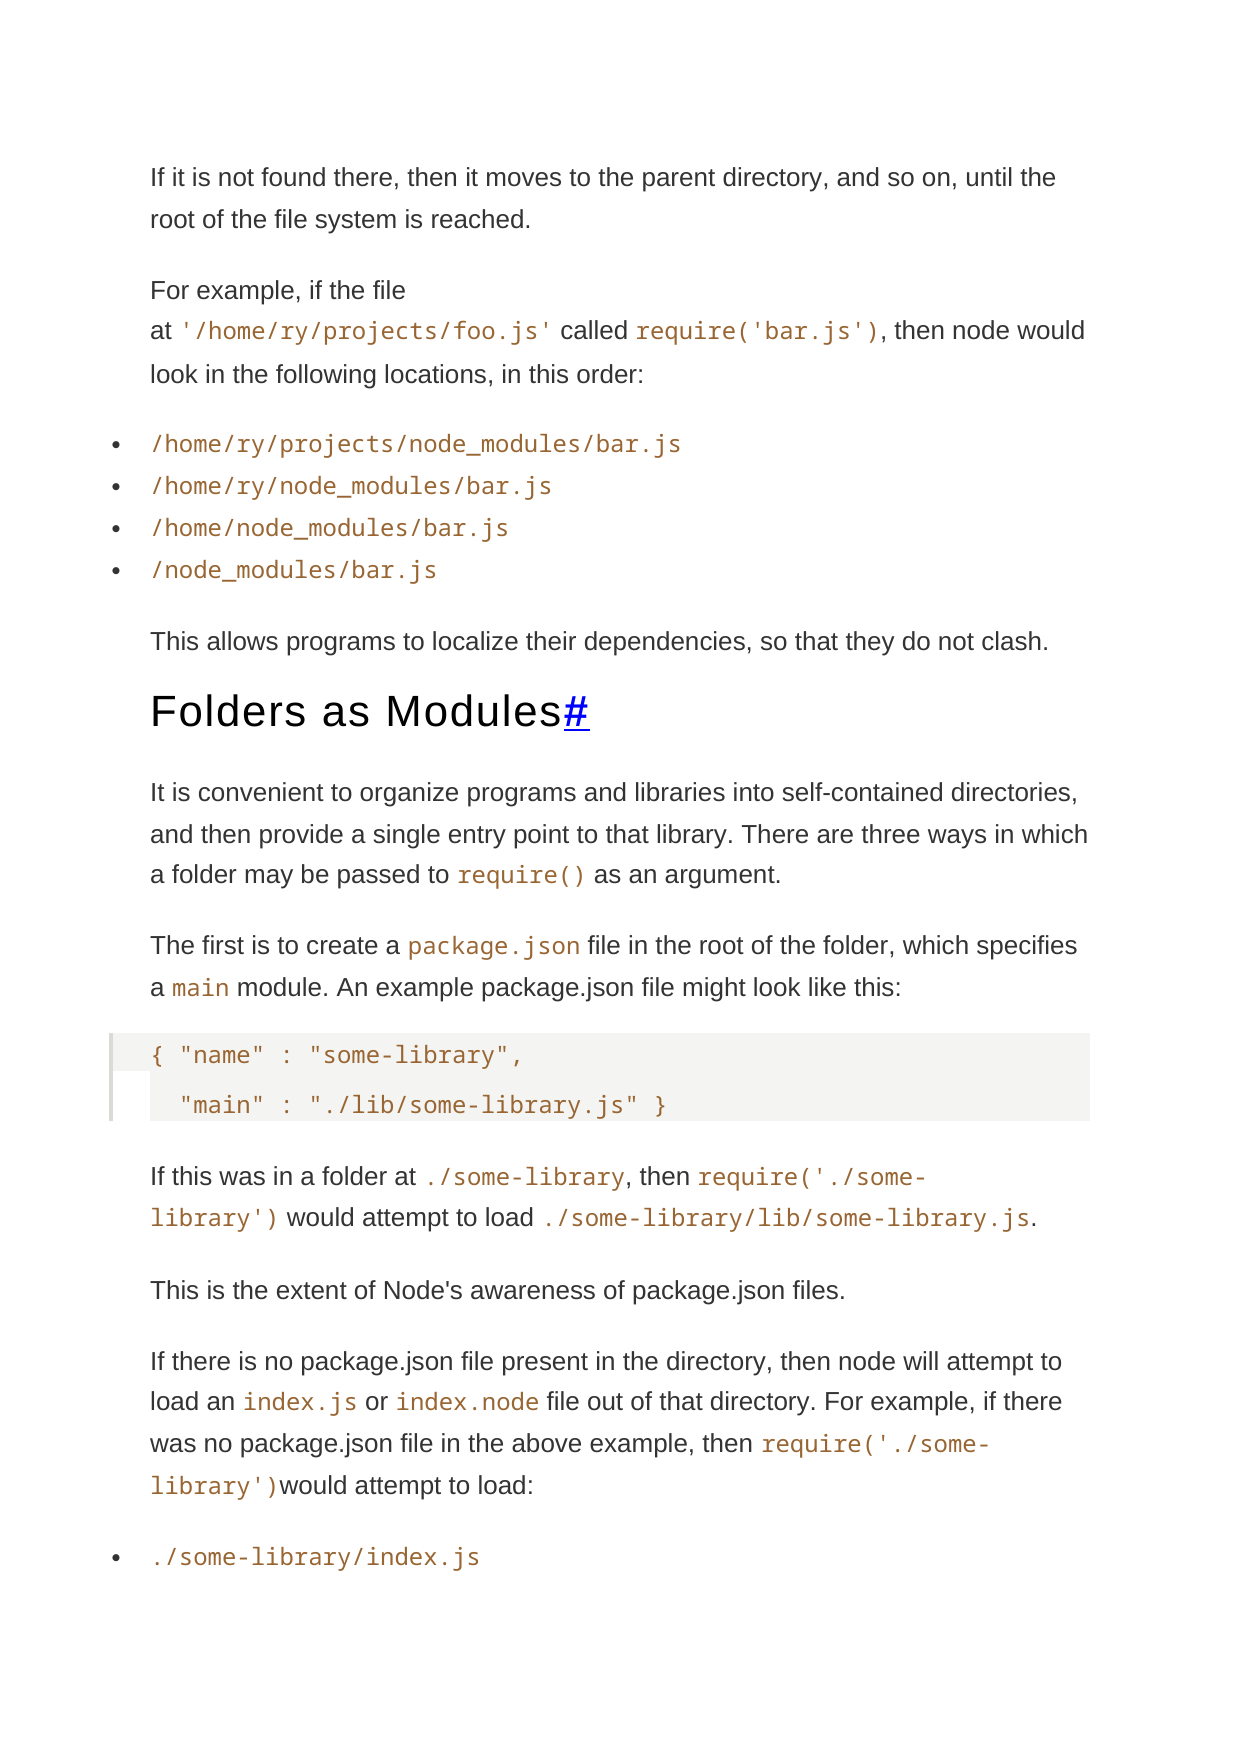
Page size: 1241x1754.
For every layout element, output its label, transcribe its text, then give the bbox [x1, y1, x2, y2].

text { "name" : "some-library", [113, 1033, 1090, 1071]
text This allows programs to localize their dependencies, so that they do not clash. [150, 614, 1090, 656]
list /home/ry/projects/node_modules/bar.js [112, 418, 1090, 459]
text It is convenient to organize programs and libraries into self-contained directories, and then provide a single entry point to that library. There are three ways in which a folder may be passed to require() as an argument. [150, 765, 1090, 891]
list ./some-library/index.js [112, 1531, 1090, 1573]
text This is the extent of Node's awareness of package.json files. [150, 1263, 1090, 1305]
list /home/ry/node_modules/bar.js [112, 459, 1090, 501]
text If this was in a folder at ./some-library, then require('./some-library') would attempt to load ./some-library/lib/some-library.js. [150, 1150, 1090, 1234]
text The first is to create a package.json file in the root of the folder, which specifies a main module. An example package.json file might look like this: [150, 920, 1090, 1003]
text "main" : "./lib/some-library.js" } [150, 1071, 1090, 1121]
list /node_modules/bar.js [112, 543, 1090, 585]
text If it is not found there, then it moves to the parent directory, and so on, until the root of the file system is reached. [150, 150, 1090, 234]
text For example, if the file at '/home/ry/projects/foo.js' called require('bar.js'), then node would look in the following locations, in this order: [150, 263, 1090, 388]
list /home/node_modules/bar.js [112, 501, 1090, 543]
text Folders as Modules# [150, 685, 1090, 736]
text If there is no package.json file present in the directory, then node will attempt to load an index.js or index.node file out of that directory. For example, if there was no package.json file in the above example, then require('./some-library')would attempt to load: [150, 1334, 1090, 1502]
